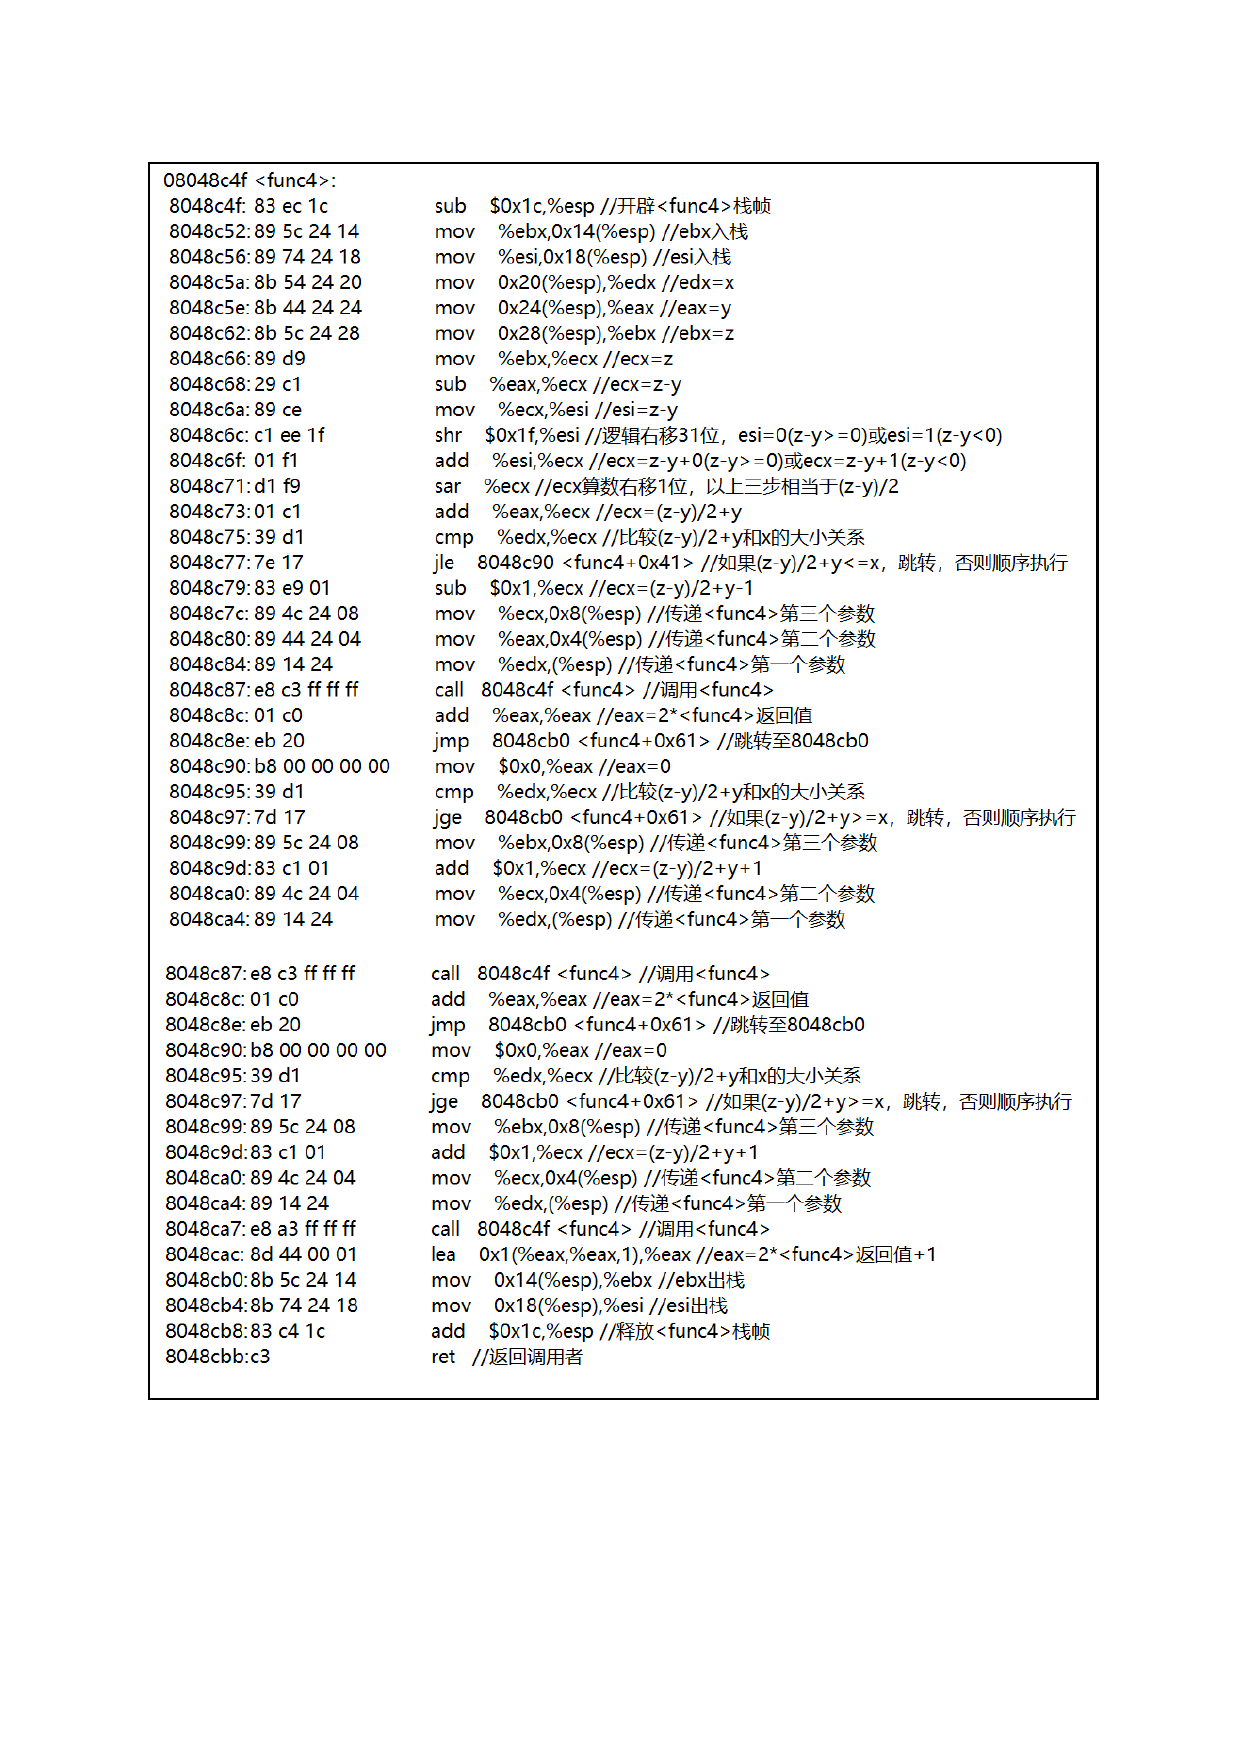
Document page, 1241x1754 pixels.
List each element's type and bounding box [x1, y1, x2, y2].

picture [160, 164, 1087, 930]
picture [160, 961, 1087, 1375]
table_cell [150, 164, 1096, 1398]
